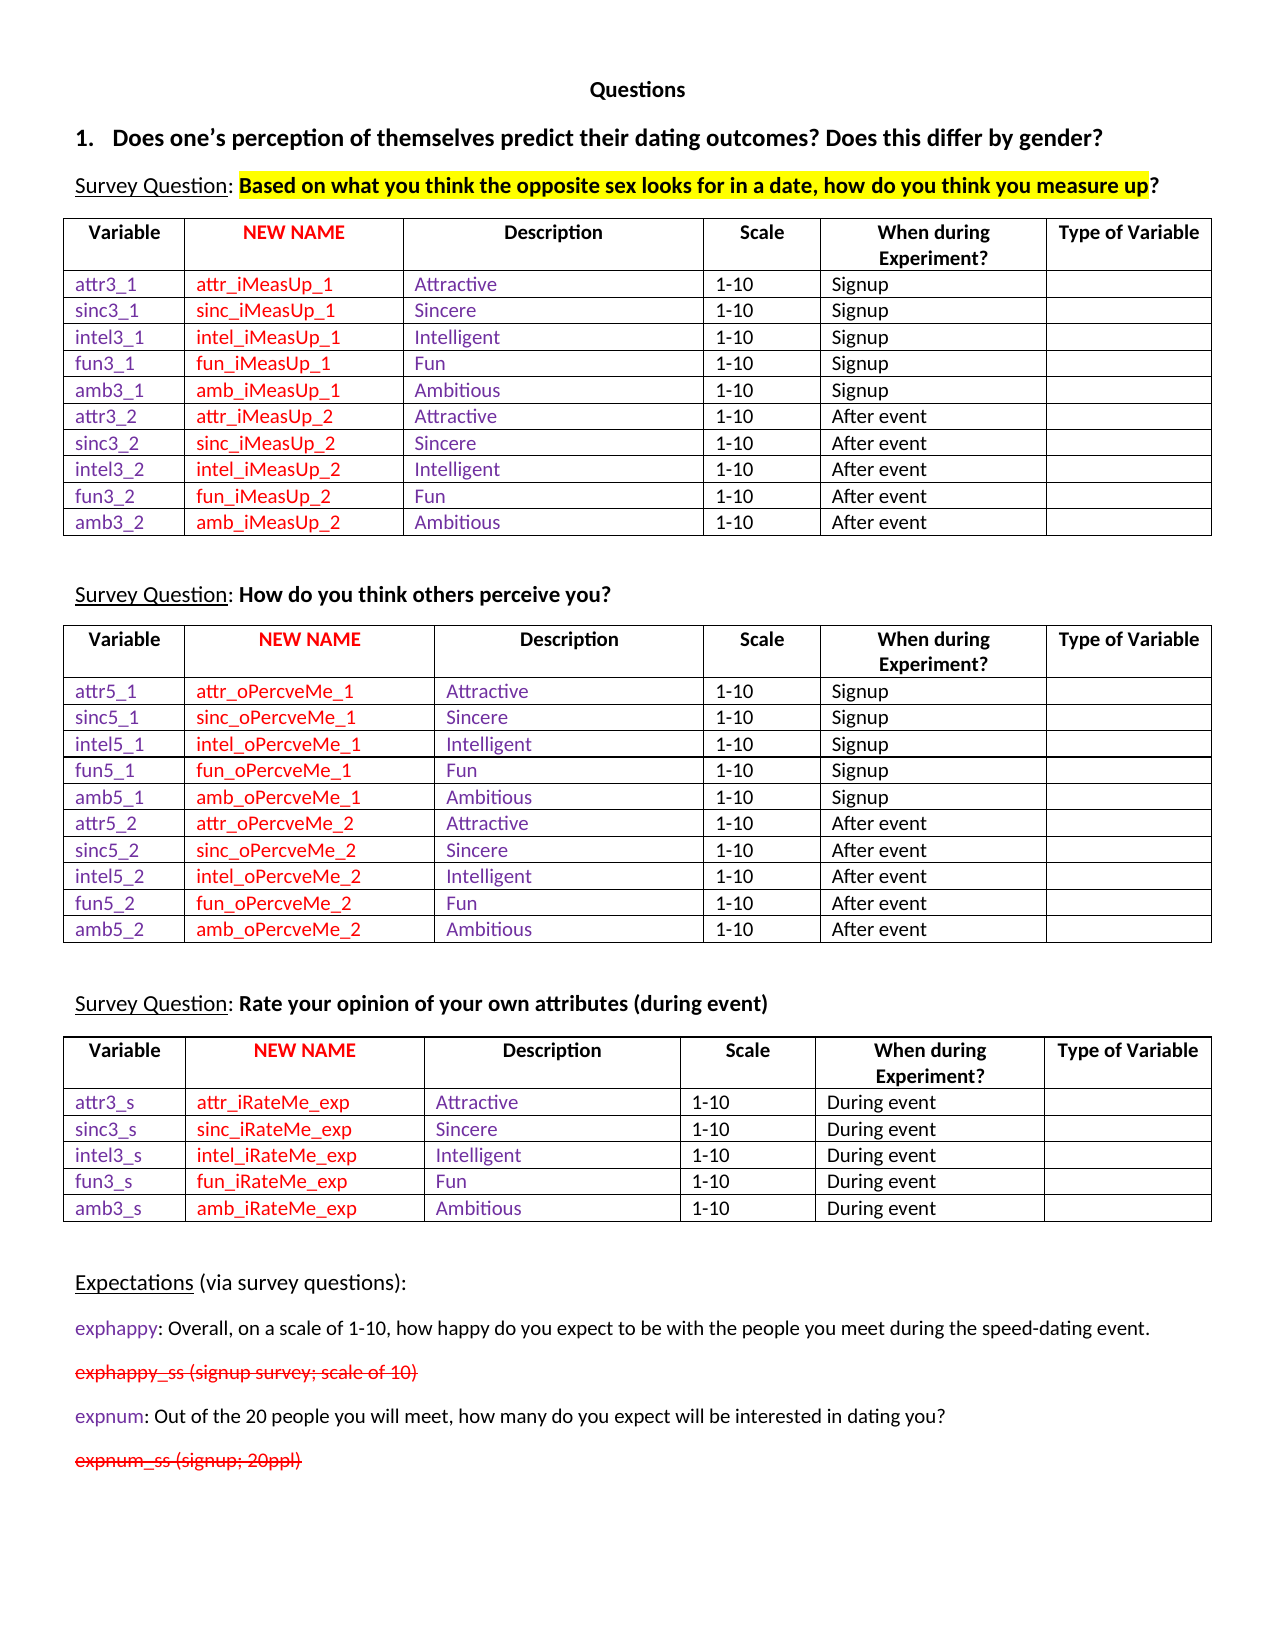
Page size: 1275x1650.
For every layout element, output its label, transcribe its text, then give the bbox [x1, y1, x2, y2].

table_cell [1047, 784, 1211, 809]
text exphappy: Overall, on a scale of 1-10, how happy do you expect to be with the people you meet during the speed-dating event. [75, 1315, 1200, 1341]
table_cell Fun [404, 351, 703, 376]
table_cell sinc3_2 [64, 430, 184, 455]
table_header When during Experiment? [816, 1038, 1044, 1088]
table_cell amb3_2 [64, 509, 184, 535]
table_cell During event [816, 1142, 1044, 1168]
list Does one’s perception of themselves predict their dating outcomes? Does this differ by gender? [75, 122, 1200, 152]
table_cell attr5_2 [64, 810, 184, 836]
table_cell 1-10 [704, 456, 820, 482]
table_cell amb5_1 [64, 784, 184, 809]
table_cell amb3_s [64, 1195, 185, 1221]
table_cell attr_iMeasUp_2 [185, 404, 403, 429]
table_cell amb_oPercveMe_2 [185, 916, 434, 942]
table_cell Sincere [425, 1116, 680, 1141]
table_cell sinc3_1 [64, 298, 184, 323]
table_cell Sincere [435, 837, 703, 862]
table_cell [1047, 430, 1211, 455]
table_cell intel3_1 [64, 324, 184, 349]
table_cell [1047, 916, 1211, 942]
table_cell 1-10 [681, 1089, 815, 1115]
table_cell [1047, 271, 1211, 297]
table_cell intel_oPercveMe_1 [185, 731, 434, 756]
table_header NEW NAME [185, 626, 434, 677]
table_cell fun5_1 [64, 758, 184, 783]
table_cell attr3_1 [64, 271, 184, 297]
table_cell [1045, 1169, 1211, 1194]
table_header When during Experiment? [821, 219, 1046, 270]
table_cell [1047, 758, 1211, 783]
table_header Variable [64, 626, 184, 677]
table_cell 1-10 [704, 810, 820, 836]
table_cell intel_iMeasUp_2 [185, 456, 403, 482]
table_cell intel_oPercveMe_2 [185, 863, 434, 889]
table_cell During event [816, 1195, 1044, 1221]
table_cell After event [821, 810, 1046, 836]
table_cell 1-10 [704, 758, 820, 783]
table_cell Intelligent [435, 863, 703, 889]
table_cell Intelligent [404, 324, 703, 349]
table_cell intel5_2 [64, 863, 184, 889]
table_cell sinc5_2 [64, 837, 184, 862]
table_cell [1047, 863, 1211, 889]
table_cell 1-10 [704, 324, 820, 349]
table_cell 1-10 [704, 837, 820, 862]
table_cell Sincere [435, 705, 703, 730]
table_cell amb_iRateMe_exp [186, 1195, 424, 1221]
table_cell During event [816, 1116, 1044, 1141]
table_cell sinc5_1 [64, 705, 184, 730]
table_cell fun_oPercveMe_2 [185, 890, 434, 915]
table_cell [1047, 456, 1211, 482]
table_header Type of Variable [1047, 219, 1211, 270]
table_header Variable [64, 219, 184, 270]
table_cell [1045, 1195, 1211, 1221]
table_cell Signup [821, 298, 1046, 323]
table_cell Signup [821, 705, 1046, 730]
table_cell [1047, 678, 1211, 703]
table_cell 1-10 [704, 916, 820, 942]
table_cell Ambitious [435, 784, 703, 809]
table_cell During event [816, 1169, 1044, 1194]
table_cell 1-10 [681, 1142, 815, 1168]
table_cell [1047, 351, 1211, 376]
table_header Description [435, 626, 703, 677]
table_cell [1045, 1142, 1211, 1168]
table_cell attr_oPercveMe_2 [185, 810, 434, 836]
table_header Type of Variable [1045, 1038, 1211, 1088]
table_cell sinc_iMeasUp_2 [185, 430, 403, 455]
table_cell Fun [425, 1169, 680, 1194]
table_cell intel5_1 [64, 731, 184, 756]
table_cell sinc_iRateMe_exp [186, 1116, 424, 1141]
table_cell Sincere [404, 298, 703, 323]
table_header Description [425, 1038, 680, 1088]
table_cell 1-10 [704, 351, 820, 376]
table_cell Fun [435, 758, 703, 783]
table_cell amb_iMeasUp_2 [185, 509, 403, 535]
table_cell amb5_2 [64, 916, 184, 942]
table_cell sinc_oPercveMe_2 [185, 837, 434, 862]
table_cell [1047, 890, 1211, 915]
table_header Variable [64, 1038, 185, 1088]
text expnum: Out of the 20 people you will meet, how many do you expect will be interested in dating you? [75, 1403, 1200, 1429]
table_header When during Experiment? [821, 626, 1046, 677]
table_cell Signup [821, 377, 1046, 402]
table_cell intel3_s [64, 1142, 185, 1168]
table_cell 1-10 [704, 483, 820, 508]
table_cell [1047, 705, 1211, 730]
table_cell fun_iRateMe_exp [186, 1169, 424, 1194]
table_header NEW NAME [186, 1038, 424, 1088]
table_cell Signup [821, 678, 1046, 703]
text Expectations (via survey questions): [75, 1268, 1200, 1296]
table_cell intel_iRateMe_exp [186, 1142, 424, 1168]
table_cell amb_oPercveMe_1 [185, 784, 434, 809]
table_cell Fun [404, 483, 703, 508]
table_cell Fun [435, 890, 703, 915]
table_cell [1047, 298, 1211, 323]
table_cell fun5_2 [64, 890, 184, 915]
table_cell Sincere [404, 430, 703, 455]
table_cell 1-10 [704, 784, 820, 809]
table_cell sinc_oPercveMe_1 [185, 705, 434, 730]
table_cell Signup [821, 271, 1046, 297]
table_cell amb_iMeasUp_1 [185, 377, 403, 402]
table_cell After event [821, 430, 1046, 455]
table_cell During event [816, 1089, 1044, 1115]
table_cell sinc3_s [64, 1116, 185, 1141]
table_cell 1-10 [704, 377, 820, 402]
table_cell After event [821, 456, 1046, 482]
table_cell Signup [821, 324, 1046, 349]
table_cell intel_iMeasUp_1 [185, 324, 403, 349]
table_header NEW NAME [185, 219, 403, 270]
table_cell Intelligent [435, 731, 703, 756]
table_cell Signup [821, 731, 1046, 756]
table_cell [1047, 509, 1211, 535]
table_cell attr_iMeasUp_1 [185, 271, 403, 297]
table_cell 1-10 [681, 1195, 815, 1221]
table_cell attr_oPercveMe_1 [185, 678, 434, 703]
table_cell After event [821, 509, 1046, 535]
text expnum_ss (signup; 20ppl) [75, 1447, 1200, 1473]
table_cell fun3_s [64, 1169, 185, 1194]
table_cell Ambitious [425, 1195, 680, 1221]
table_cell amb3_1 [64, 377, 184, 402]
table_cell 1-10 [681, 1169, 815, 1194]
table_cell attr5_1 [64, 678, 184, 703]
table_cell After event [821, 837, 1046, 862]
table_cell [1047, 483, 1211, 508]
text Survey Question: Rate your opinion of your own attributes (during event) [75, 989, 1200, 1017]
table_cell Attractive [404, 271, 703, 297]
table_cell Ambitious [435, 916, 703, 942]
table_cell 1-10 [704, 404, 820, 429]
table_cell attr3_s [64, 1089, 185, 1115]
table_cell Ambitious [404, 509, 703, 535]
table_cell Attractive [435, 810, 703, 836]
table_cell 1-10 [704, 705, 820, 730]
table_cell 1-10 [681, 1116, 815, 1141]
table_cell 1-10 [704, 271, 820, 297]
table_cell Ambitious [404, 377, 703, 402]
table_cell [1047, 404, 1211, 429]
table_cell intel3_2 [64, 456, 184, 482]
table_cell After event [821, 404, 1046, 429]
table_cell 1-10 [704, 430, 820, 455]
table_cell [1047, 324, 1211, 349]
table_cell attr3_2 [64, 404, 184, 429]
table_cell After event [821, 916, 1046, 942]
table_header Description [404, 219, 703, 270]
table_header Scale [681, 1038, 815, 1088]
table_cell fun3_2 [64, 483, 184, 508]
table_cell After event [821, 863, 1046, 889]
table_cell [1045, 1116, 1211, 1141]
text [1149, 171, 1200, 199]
text exphappy_ss (signup survey; scale of 10) [75, 1359, 1200, 1385]
table_cell Intelligent [404, 456, 703, 482]
table_cell [1047, 377, 1211, 402]
table_cell attr_iRateMe_exp [186, 1089, 424, 1115]
table_cell [1045, 1089, 1211, 1115]
table_header Scale [704, 626, 820, 677]
table_cell Attractive [425, 1089, 680, 1115]
table_cell 1-10 [704, 863, 820, 889]
table_cell Attractive [404, 404, 703, 429]
table_cell Signup [821, 758, 1046, 783]
table_cell [1047, 731, 1211, 756]
table_cell [1047, 837, 1211, 862]
table_cell Attractive [435, 678, 703, 703]
table_cell [1047, 810, 1211, 836]
table_cell Intelligent [425, 1142, 680, 1168]
table_header Scale [704, 219, 820, 270]
table_cell 1-10 [704, 678, 820, 703]
table_cell fun3_1 [64, 351, 184, 376]
table_cell 1-10 [704, 509, 820, 535]
text Survey Question: How do you think others perceive you? [75, 580, 1200, 608]
table_cell fun_oPercveMe_1 [185, 758, 434, 783]
table_cell Signup [821, 351, 1046, 376]
table_cell sinc_iMeasUp_1 [185, 298, 403, 323]
table_cell 1-10 [704, 731, 820, 756]
table_cell 1-10 [704, 890, 820, 915]
table_cell 1-10 [704, 298, 820, 323]
table_cell fun_iMeasUp_2 [185, 483, 403, 508]
table_cell After event [821, 483, 1046, 508]
table_cell After event [821, 890, 1046, 915]
table_cell fun_iMeasUp_1 [185, 351, 403, 376]
table_header Type of Variable [1047, 626, 1211, 677]
table_cell Signup [821, 784, 1046, 809]
